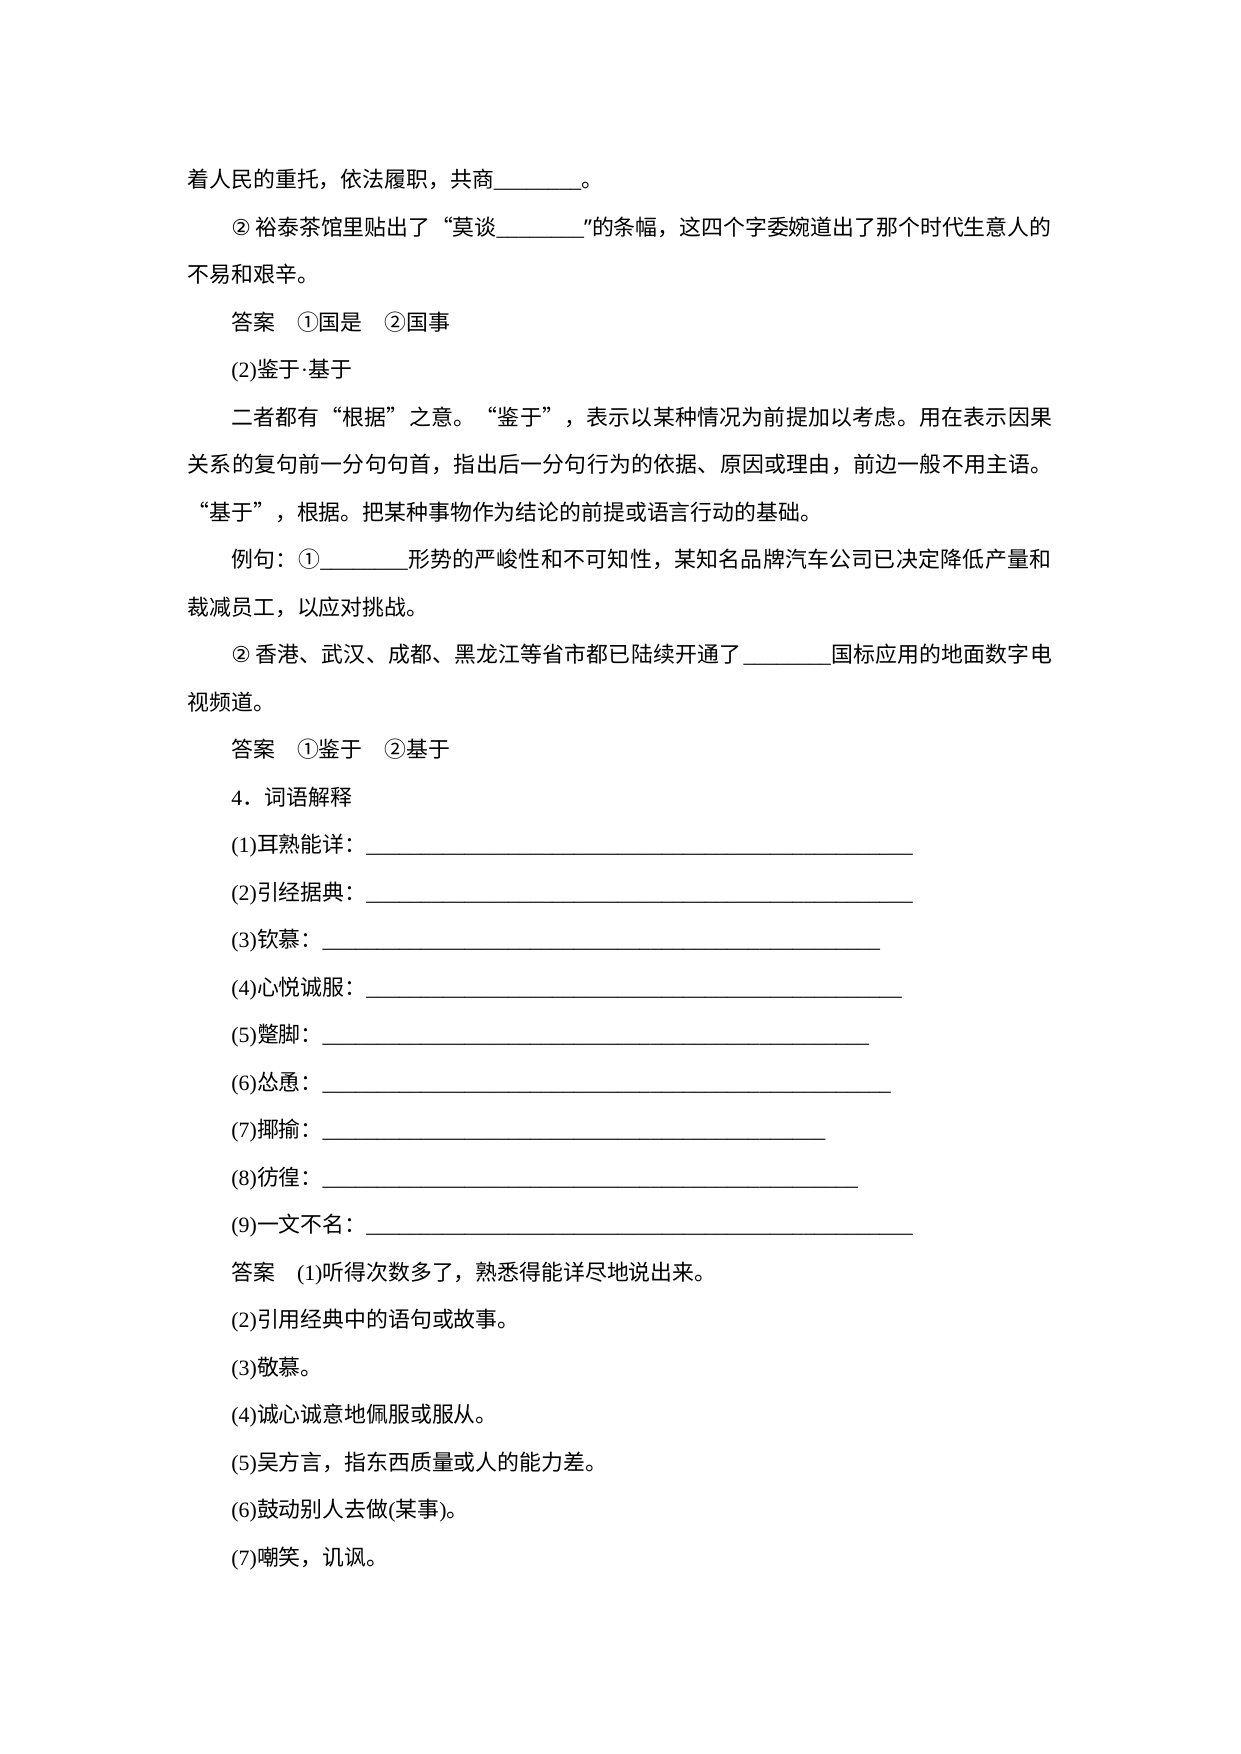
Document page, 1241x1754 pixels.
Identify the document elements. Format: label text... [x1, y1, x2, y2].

text (3)钦慕：___________________________________________________ [187, 922, 1053, 954]
text (2)引经据典：__________________________________________________ [187, 875, 1053, 906]
text (7)嘲笑，讥讽。 [187, 1540, 1053, 1571]
text 二者都有“根据”之意。“鉴于”，表示以某种情况为前提加以考虑。用在表示因果关系的复句前一分句句首，指出后一分句行为的依据、原因或理由，前边一般不用主语。“基于”，根据。把某种事物作为结论的前提或语言行动的基础。 [187, 399, 1053, 526]
text ②裕泰茶馆里贴出了“莫谈________”的条幅，这四个字委婉道出了那个时代生意人的不易和艰辛。 [187, 209, 1053, 289]
text (8)彷徨：_________________________________________________ [187, 1160, 1053, 1191]
text (2)引用经典中的语句或故事。 [187, 1302, 1053, 1334]
text (3)敬慕。 [187, 1350, 1053, 1381]
text (7)揶揄：______________________________________________ [187, 1112, 1053, 1144]
text (6)怂恿：____________________________________________________ [187, 1065, 1053, 1096]
text (1)耳熟能详：__________________________________________________ [187, 827, 1053, 859]
text (5)蹩脚：__________________________________________________ [187, 1017, 1053, 1049]
text 4．词语解释 [187, 780, 1053, 811]
text (5)吴方言，指东西质量或人的能力差。 [187, 1445, 1053, 1476]
text 答案 ①鉴于 ②基于 [187, 732, 1053, 764]
text (2)鉴于·基于 [187, 352, 1053, 384]
text (6)鼓动别人去做(某事)。 [187, 1492, 1053, 1524]
text (4)诚心诚意地佩服或服从。 [187, 1397, 1053, 1429]
text (9)一文不名：__________________________________________________ [187, 1207, 1053, 1239]
text 答案 (1)听得次数多了，熟悉得能详尽地说出来。 [187, 1255, 1053, 1286]
text 答案 ①国是 ②国事 [187, 304, 1053, 336]
text 例句：①________形势的严峻性和不可知性，某知名品牌汽车公司已决定降低产量和裁减员工，以应对挑战。 [187, 542, 1053, 621]
text ②香港、武汉、成都、黑龙江等省市都已陆续开通了________国标应用的地面数字电视频道。 [187, 637, 1053, 716]
text (4)心悦诚服：_________________________________________________ [187, 970, 1053, 1001]
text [187, 162, 1053, 194]
